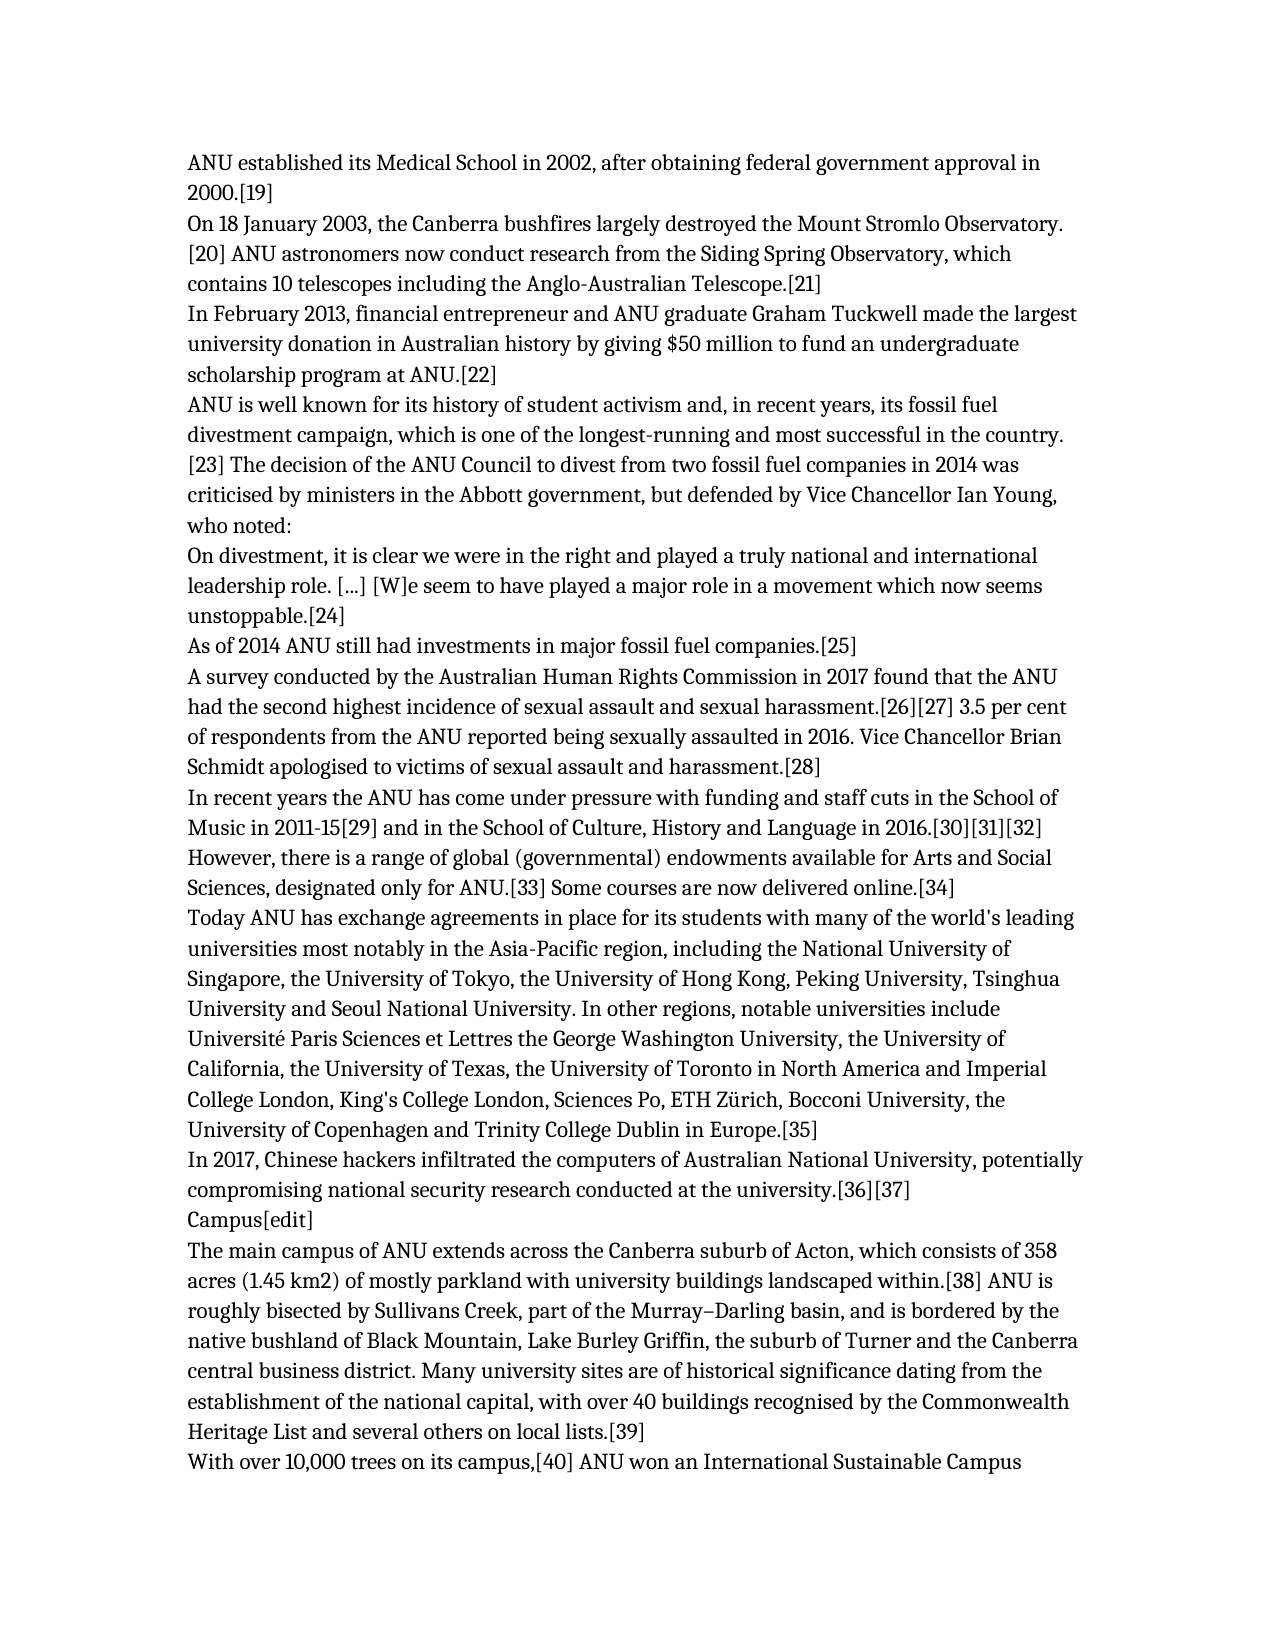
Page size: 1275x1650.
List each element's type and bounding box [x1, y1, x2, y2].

text [187, 150, 1087, 1475]
